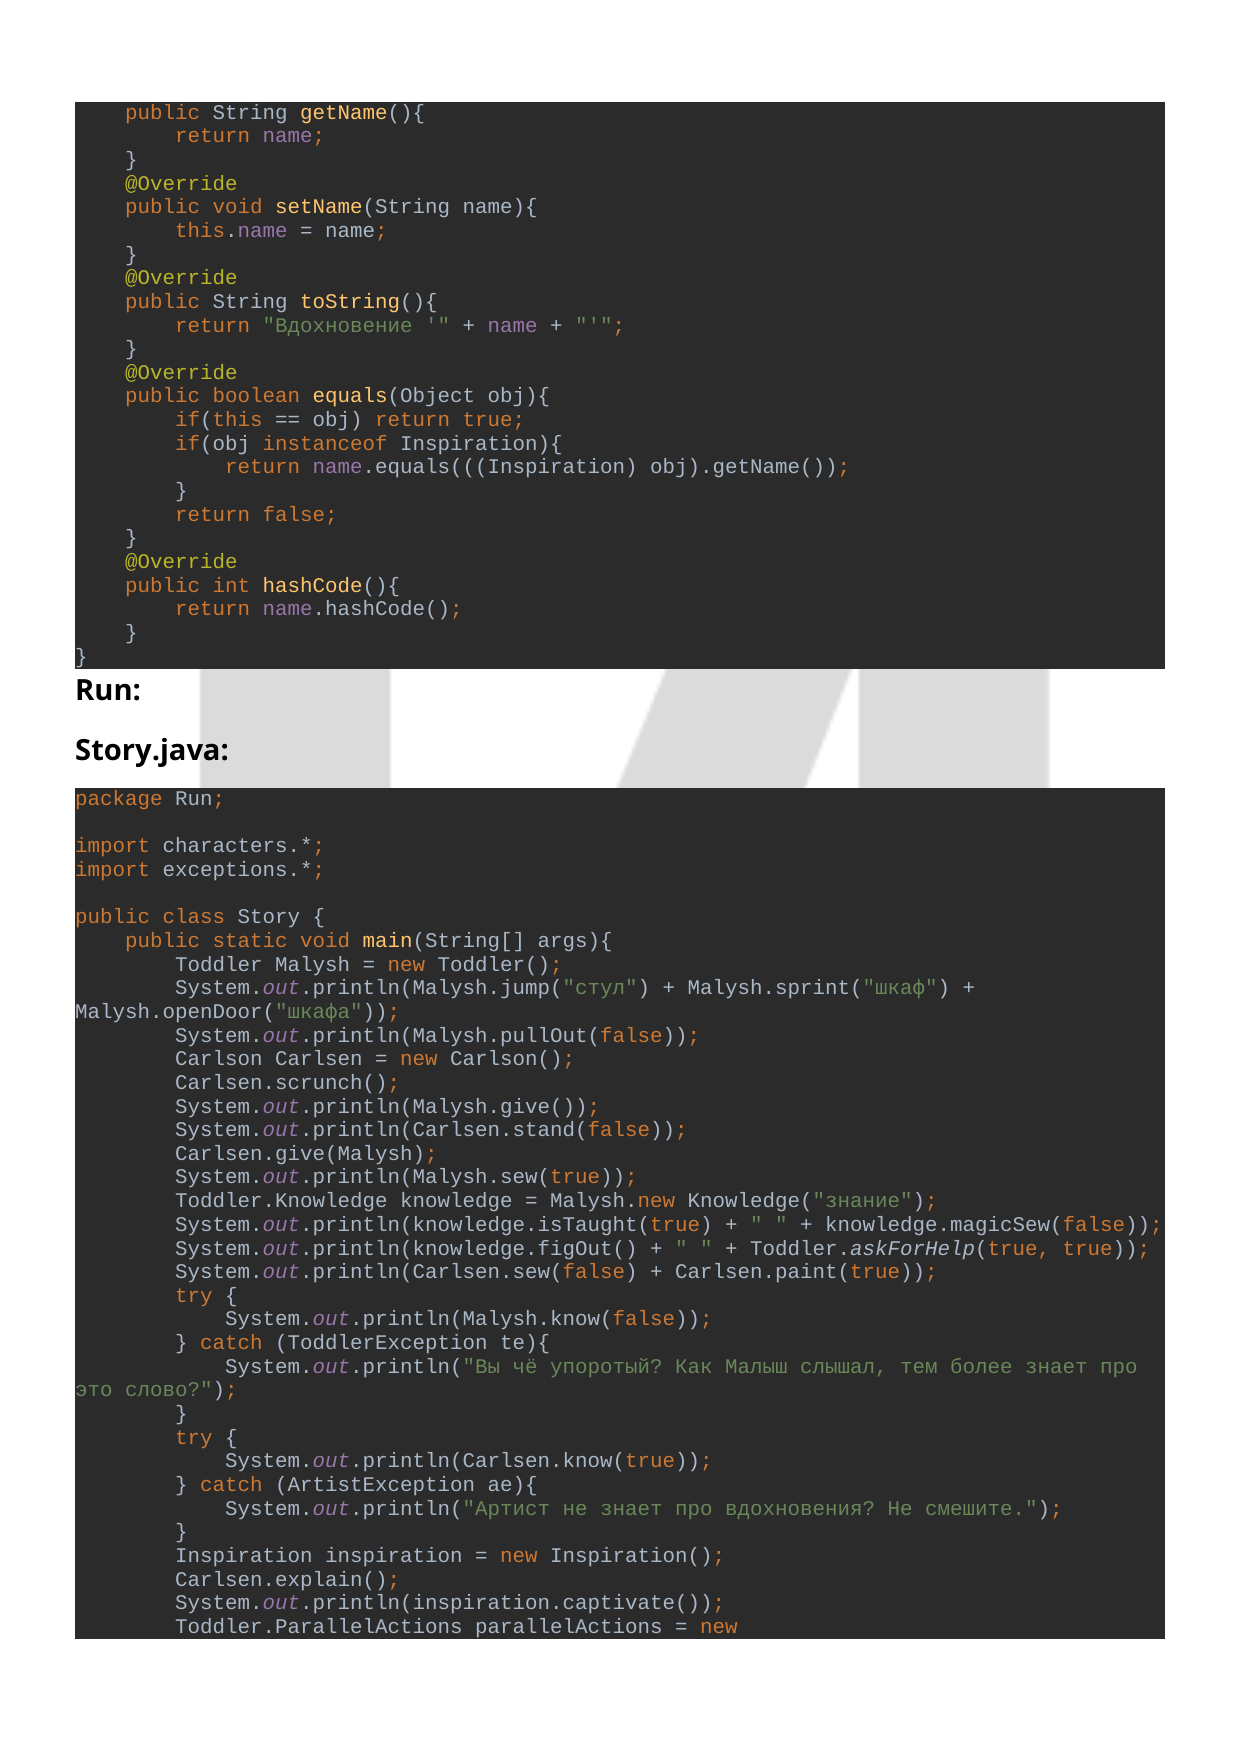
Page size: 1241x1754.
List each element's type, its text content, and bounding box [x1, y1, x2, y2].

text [75, 788, 1165, 1639]
text Story.java: [75, 729, 1165, 768]
text Run: [75, 669, 1165, 709]
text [75, 102, 1165, 669]
